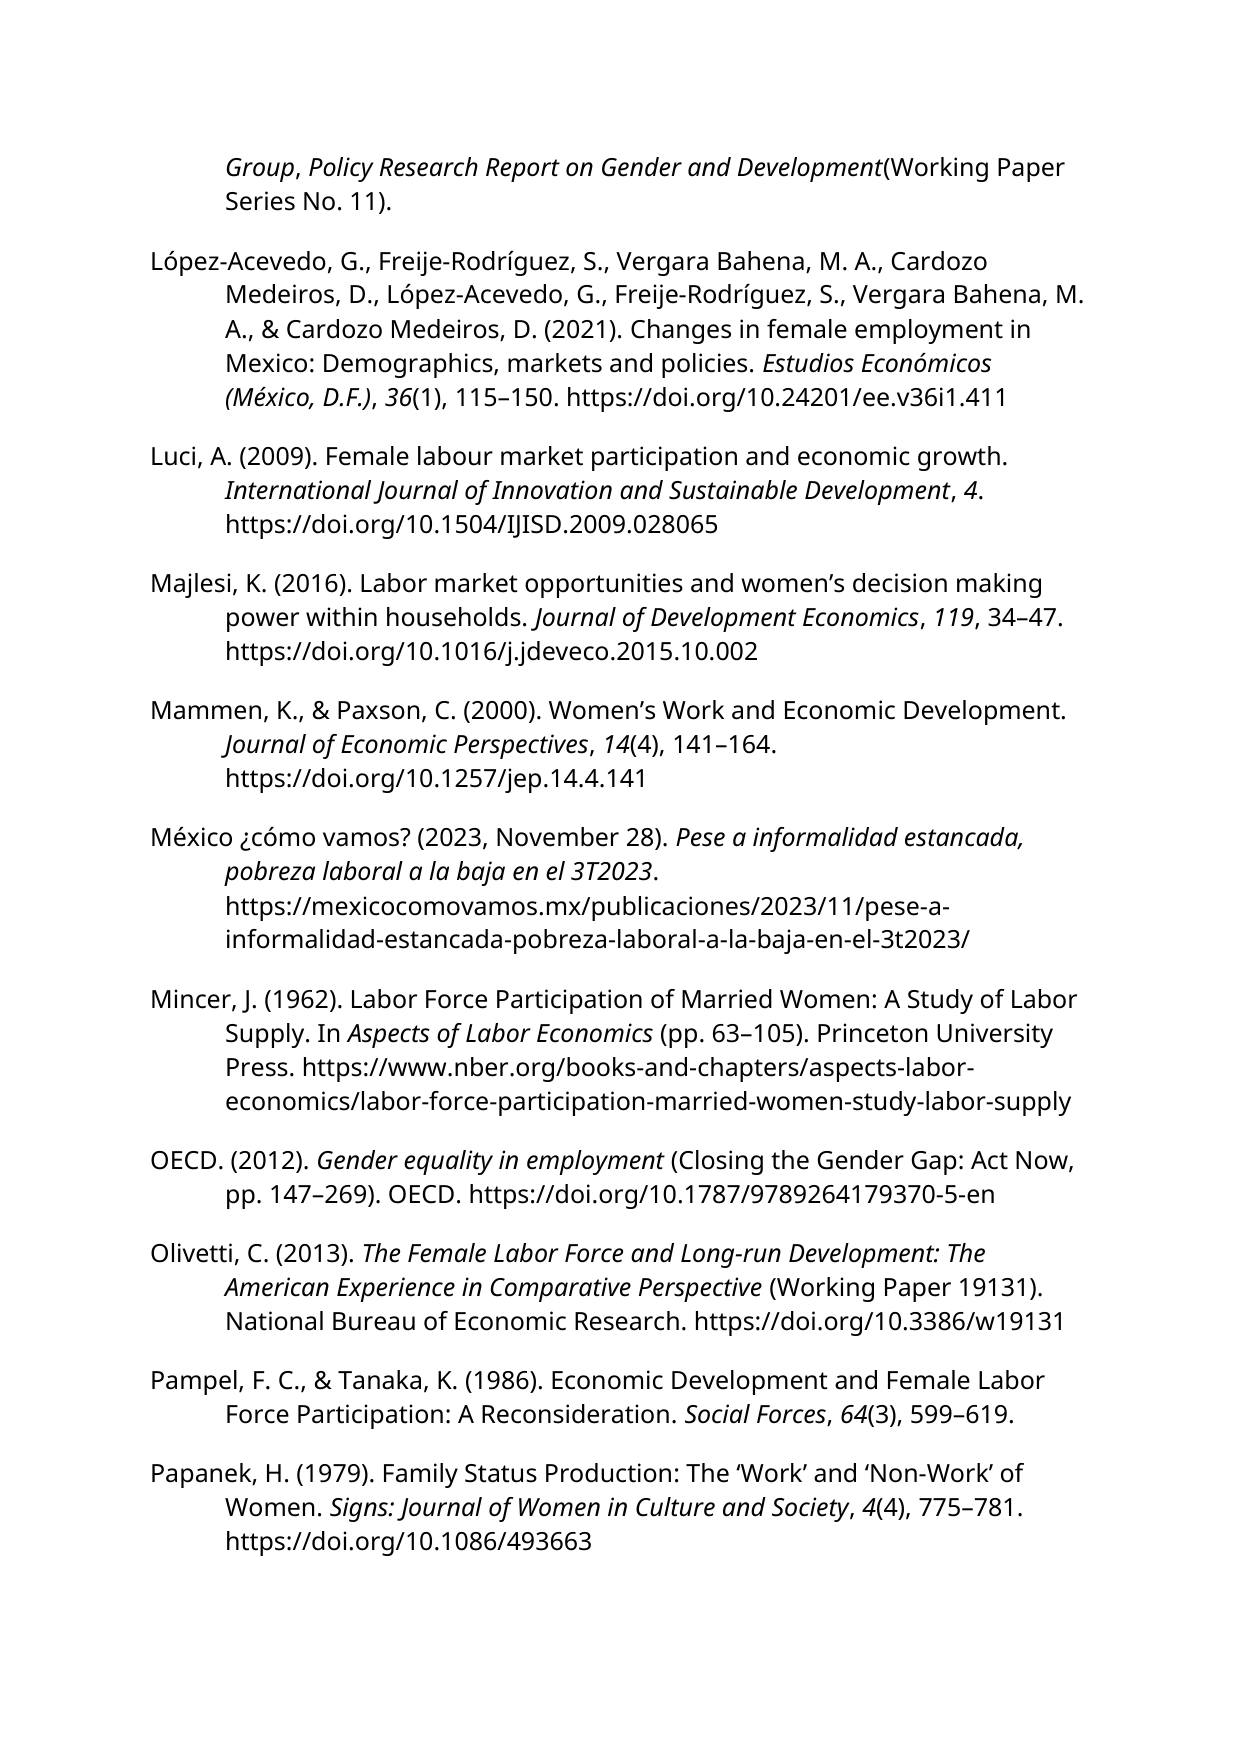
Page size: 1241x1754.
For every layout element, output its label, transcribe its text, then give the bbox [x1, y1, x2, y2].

text Mincer, J. (1962). Labor Force Participation of Married Women: A Study of Labor Supply. In Aspects of Labor Economics (pp. 63–105). Princeton University Press. https://www.nber.org/books-and-chapters/aspects-labor-economics/labor-force-participation-married-women-study-labor-supply [150, 981, 1090, 1117]
text Papanek, H. (1979). Family Status Production: The ‘Work’ and ‘Non-Work’ of Women. Signs: Journal of Women in Culture and Society, 4(4), 775–781. https://doi.org/10.1086/493663 [150, 1456, 1090, 1558]
text Pampel, F. C., & Tanaka, K. (1986). Economic Development and Female Labor Force Participation: A Reconsideration. Social Forces, 64(3), 599–619. [150, 1363, 1090, 1431]
text México ¿cómo vamos? (2023, November 28). Pese a informalidad estancada, pobreza laboral a la baja en el 3T2023. https://mexicocomovamos.mx/publicaciones/2023/11/pese-a-informalidad-estancada-pobreza-laboral-a-la-baja-en-el-3t2023/ [150, 820, 1090, 956]
text López-Acevedo, G., Freije-Rodríguez, S., Vergara Bahena, M. A., Cardozo Medeiros, D., López-Acevedo, G., Freije-Rodríguez, S., Vergara Bahena, M. A., & Cardozo Medeiros, D. (2021). Changes in female employment in Mexico: Demographics, markets and policies. Estudios Económicos (México, D.F.), 36(1), 115–150. https://doi.org/10.24201/ee.v36i1.411 [150, 243, 1090, 413]
text Luci, A. (2009). Female labour market participation and economic growth. International Journal of Innovation and Sustainable Development, 4. https://doi.org/10.1504/IJISD.2009.028065 [150, 438, 1090, 541]
text OECD. (2012). Gender equality in employment (Closing the Gender Gap: Act Now, pp. 147–269). OECD. https://doi.org/10.1787/9789264179370-5-en [150, 1142, 1090, 1211]
text Mammen, K., & Paxson, C. (2000). Women’s Work and Economic Development. Journal of Economic Perspectives, 14(4), 141–164. https://doi.org/10.1257/jep.14.4.141 [150, 693, 1090, 795]
text Olivetti, C. (2013). The Female Labor Force and Long-run Development: The American Experience in Comparative Perspective (Working Paper 19131). National Bureau of Economic Research. https://doi.org/10.3386/w19131 [150, 1236, 1090, 1338]
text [150, 150, 1090, 218]
text Majlesi, K. (2016). Labor market opportunities and women’s decision making power within households. Journal of Development Economics, 119, 34–47. https://doi.org/10.1016/j.jdeveco.2015.10.002 [150, 566, 1090, 668]
